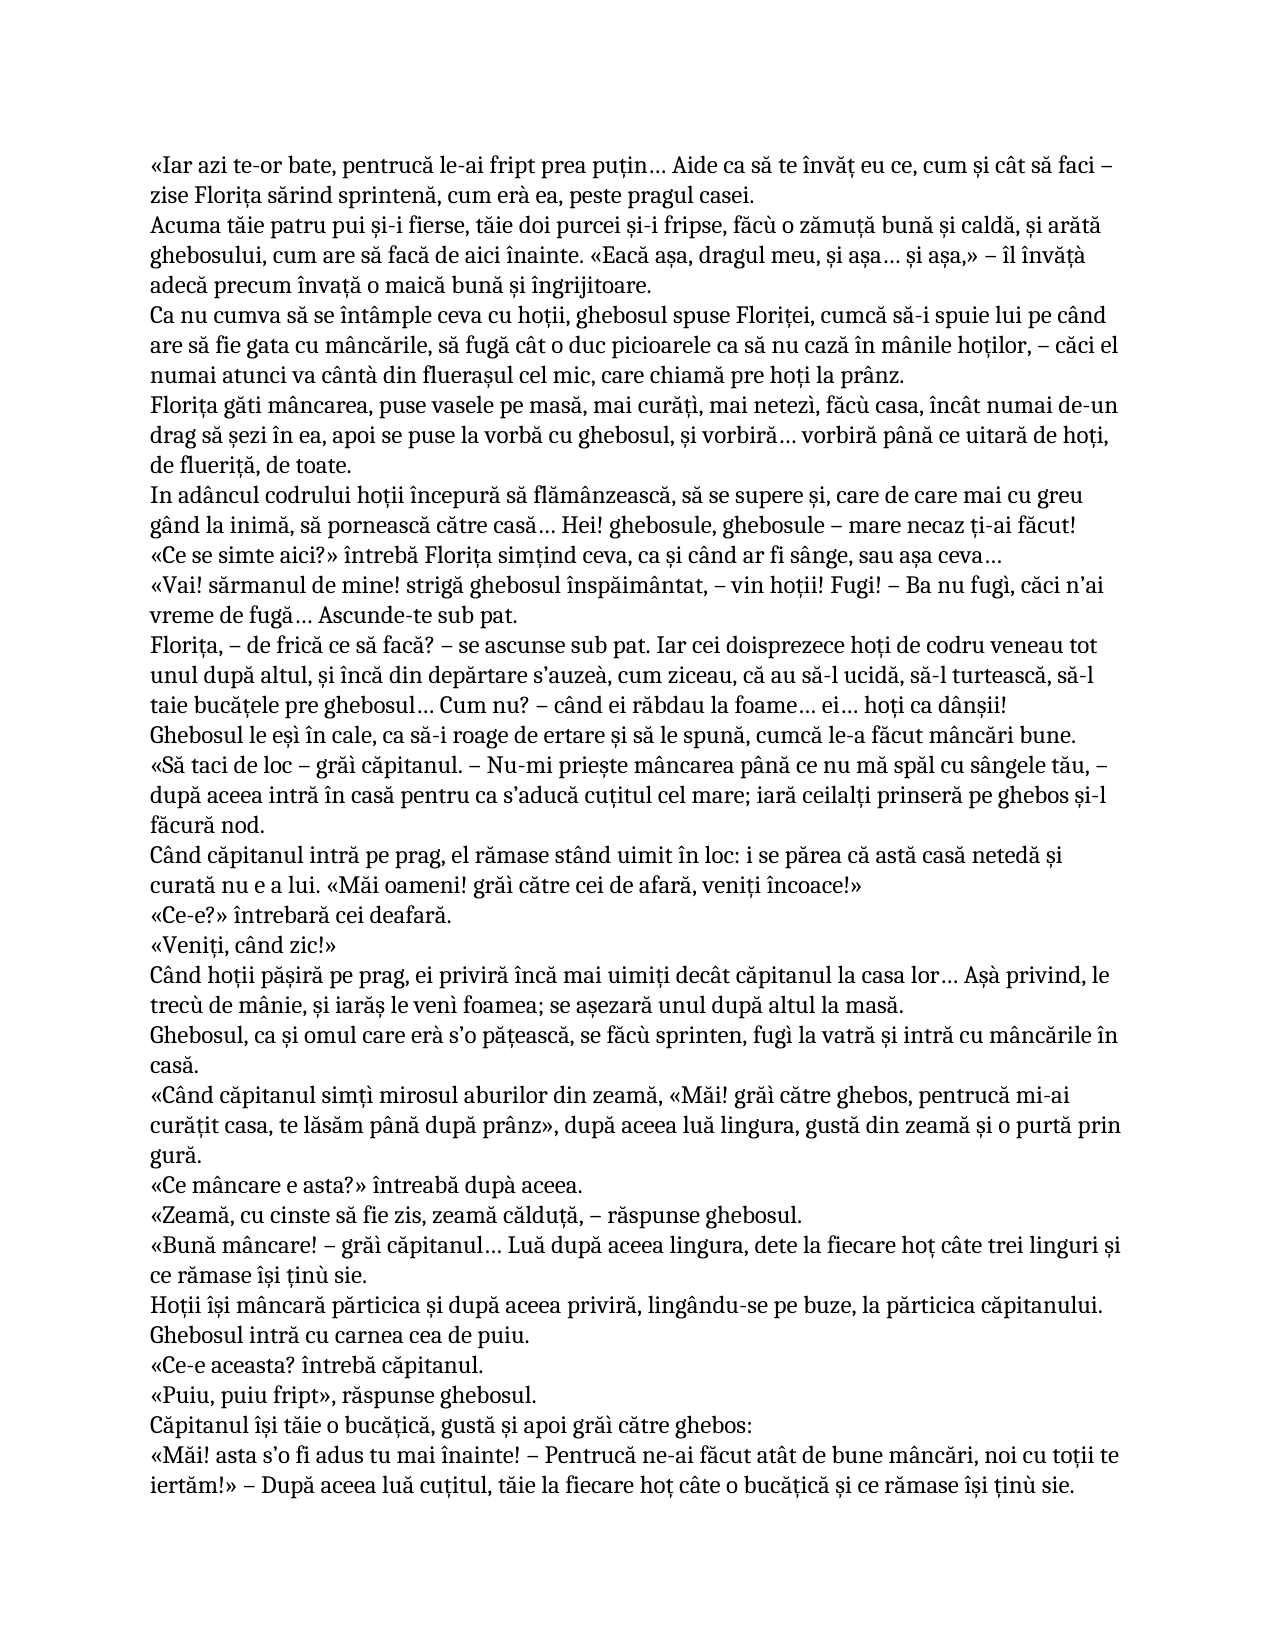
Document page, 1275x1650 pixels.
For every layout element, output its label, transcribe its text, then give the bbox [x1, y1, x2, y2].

text «Vai! sărmanul de mine! strigă ghebosul înspăimântat, – vin hoții! Fugi! – Ba nu fugì, căci n’ai vreme de fugă… Ascunde-te sub pat. [150, 570, 1125, 630]
text Acuma tăie patru pui și-i fierse, tăie doi purcei și-i fripse, făcù o zămuță bună și caldă, și arătă ghebosului, cum are să facă de aici înainte. «Eacă așa, dragul meu, și așa… și așa,» – îl învățà adecă precum învață o maică bună și îngrijitoare. [150, 210, 1125, 300]
text Florița, – de frică ce să facă? – se ascunse sub pat. Iar cei doisprezece hoți de codru veneau tot unul după altul, și încă din depărtare s’auzeà, cum ziceau, că au să-l ucidă, să-l turtească, să-l taie bucățele pre ghebosul… Cum nu? – când ei răbdau la foame… ei… hoți ca dânșii! [150, 630, 1125, 720]
text «Puiu, puiu fript», răspunse ghebosul. [150, 1380, 1125, 1410]
text In adâncul codrului hoții începură să flămânzească, să se supere și, care de care mai cu greu gând la inimă, să pornească către casă… Hei! ghebosule, ghebosule – mare necaz ți-ai făcut! [150, 480, 1125, 540]
text «Iar azi te-or bate, pentrucă le-ai fript prea puțin… Aide ca să te învăț eu ce, cum și cât să faci – zise Florița sărind sprintenă, cum erà ea, peste pragul casei. [150, 150, 1125, 210]
text Ghebosul intră cu carnea cea de puiu. [150, 1320, 1125, 1350]
text «Zeamă, cu cinste să fie zis, zeamă călduță, – răspunse ghebosul. [150, 1200, 1125, 1230]
text «Măi! asta s’o fi adus tu mai înainte! – Pentrucă ne-ai făcut atât de bune mâncări, noi cu toții te iertăm!» – După aceea luă cuțitul, tăie la fiecare hoț câte o bucățică și ce rămase își ținù sie. [150, 1440, 1125, 1500]
text «Veniți, când zic!» [150, 930, 1125, 960]
text «Să taci de loc – grăì căpitanul. – Nu-mi priește mâncarea până ce nu mă spăl cu sângele tău, – după aceea intră în casă pentru ca s’aducă cuțitul cel mare; iară ceilalți prinseră pe ghebos și-l făcură nod. [150, 750, 1125, 840]
text «Ce se simte aici?» întrebă Florița simțind ceva, ca și când ar fi sânge, sau așa ceva… [150, 540, 1125, 570]
text Ghebosul, ca și omul care erà s’o pățească, se făcù sprinten, fugì la vatră și intră cu mâncările în casă. [150, 1020, 1125, 1080]
text Hoții își mâncară părticica și după aceea priviră, lingându-se pe buze, la părticica căpitanului. [150, 1290, 1125, 1320]
text Căpitanul își tăie o bucățică, gustă și apoi grăì către ghebos: [150, 1410, 1125, 1440]
text «Când căpitanul simțì mirosul aburilor din zeamă, «Măi! grăì către ghebos, pentrucă mi-ai curățit casa, te lăsăm până după prânz», după aceea luă lingura, gustă din zeamă și o purtă prin gură. [150, 1080, 1125, 1170]
text Când hoții pășiră pe prag, ei priviră încă mai uimiți decât căpitanul la casa lor… Așà privind, le trecù de mânie, și iarăș le venì foamea; se așezară unul după altul la masă. [150, 960, 1125, 1020]
text Ghebosul le eșì în cale, ca să-i roage de ertare și să le spună, cumcă le-a făcut mâncări bune. [150, 720, 1125, 750]
text «Ce-e?» întrebară cei deafară. [150, 900, 1125, 930]
text Florița găti mâncarea, puse vasele pe masă, mai curățì, mai netezì, făcù casa, încât numai de-un drag să șezi în ea, apoi se puse la vorbă cu ghebosul, și vorbiră… vorbiră până ce uitară de hoți, de flueriță, de toate. [150, 390, 1125, 480]
text «Ce-e aceasta? întrebă căpitanul. [150, 1350, 1125, 1380]
text «Ce mâncare e asta?» întreabă dupà aceea. [150, 1170, 1125, 1200]
text Când căpitanul intră pe prag, el rămase stând uimit în loc: i se părea că astă casă netedă și curată nu e a lui. «Măi oameni! grăì către cei de afară, veniți încoace!» [150, 840, 1125, 900]
text «Bună mâncare! – grăì căpitanul… Luă după aceea lingura, dete la fiecare hoț câte trei linguri și ce rămase își ținù sie. [150, 1230, 1125, 1290]
text Ca nu cumva să se întâmple ceva cu hoții, ghebosul spuse Floriței, cumcă să-i spuie lui pe când are să fie gata cu mâncările, să fugă cât o duc picioarele ca să nu cază în mânile hoților, – căci el numai atunci va cântà din fluerașul cel mic, care chiamă pre hoți la prânz. [150, 300, 1125, 390]
